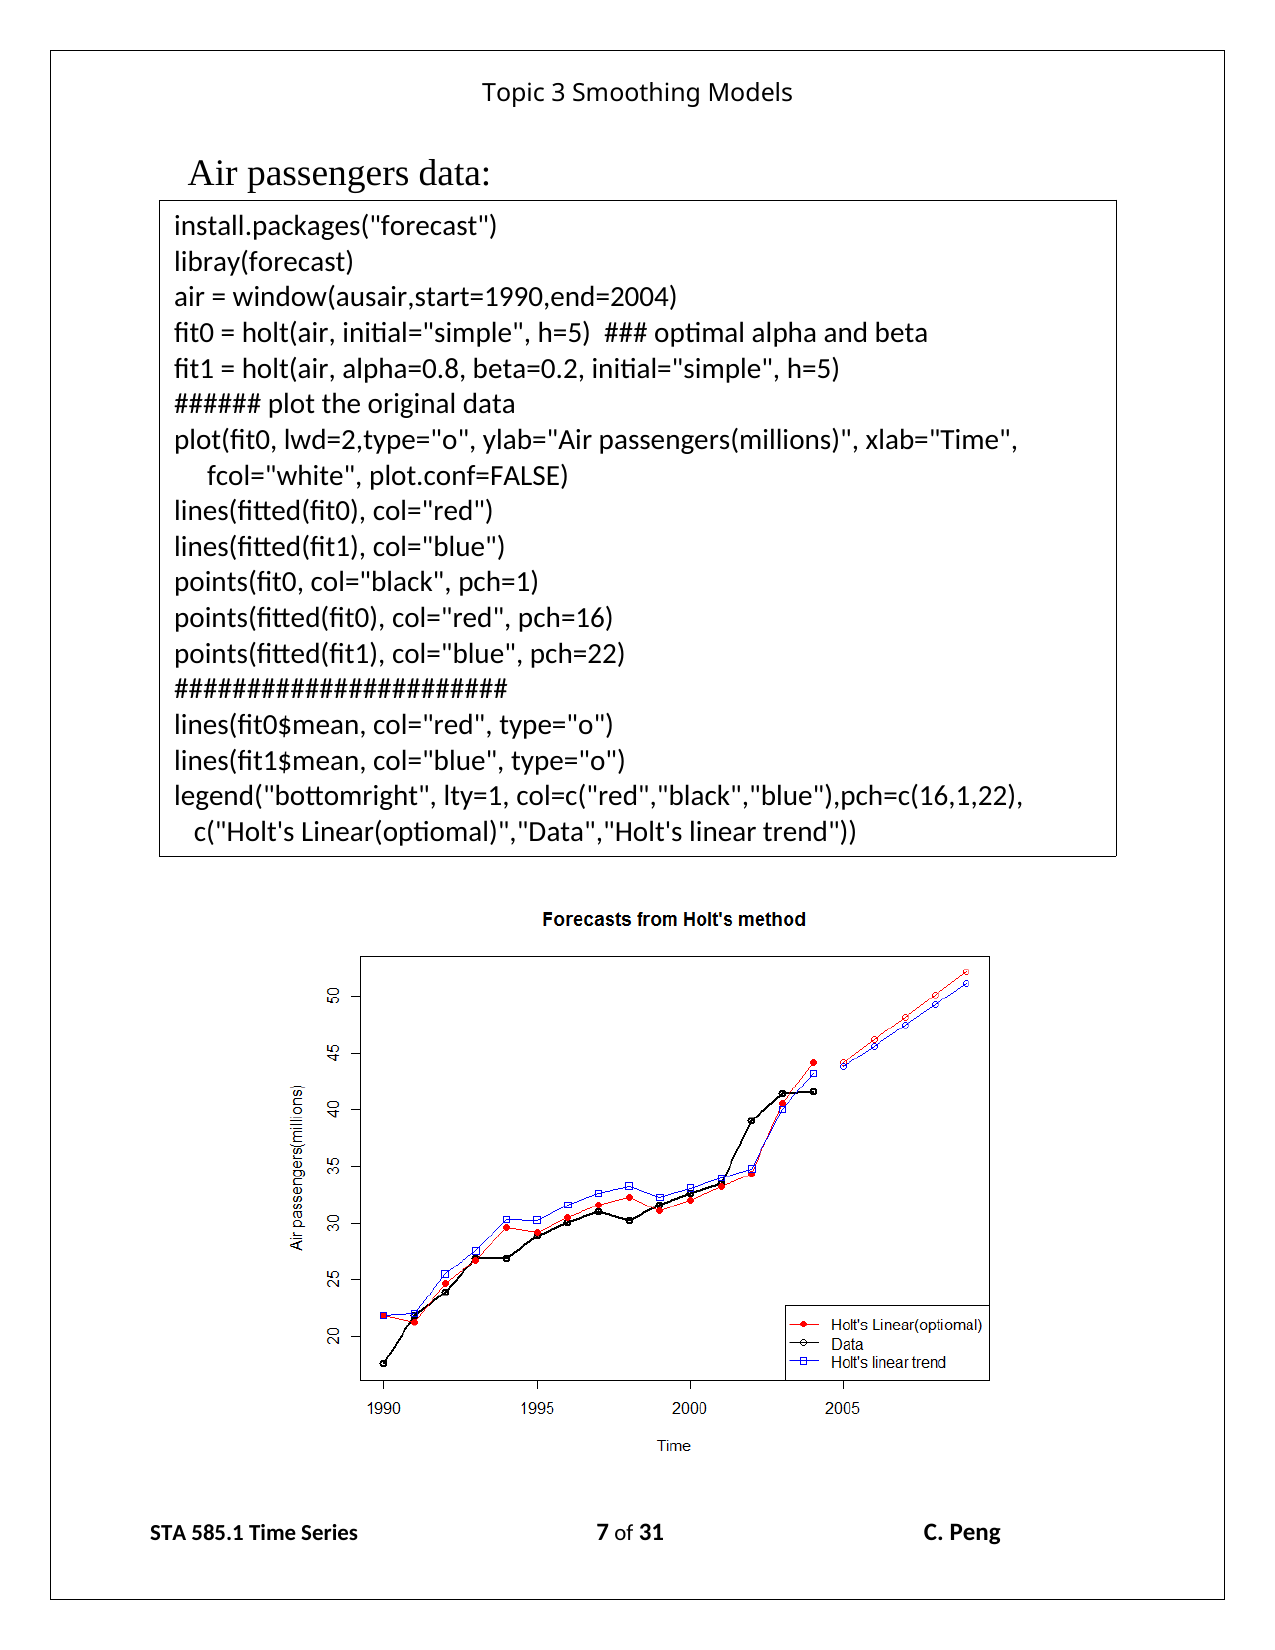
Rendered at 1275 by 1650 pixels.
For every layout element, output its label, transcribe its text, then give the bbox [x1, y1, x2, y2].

list Air passengers data: [187, 150, 1125, 193]
picture [284, 880, 1028, 1474]
